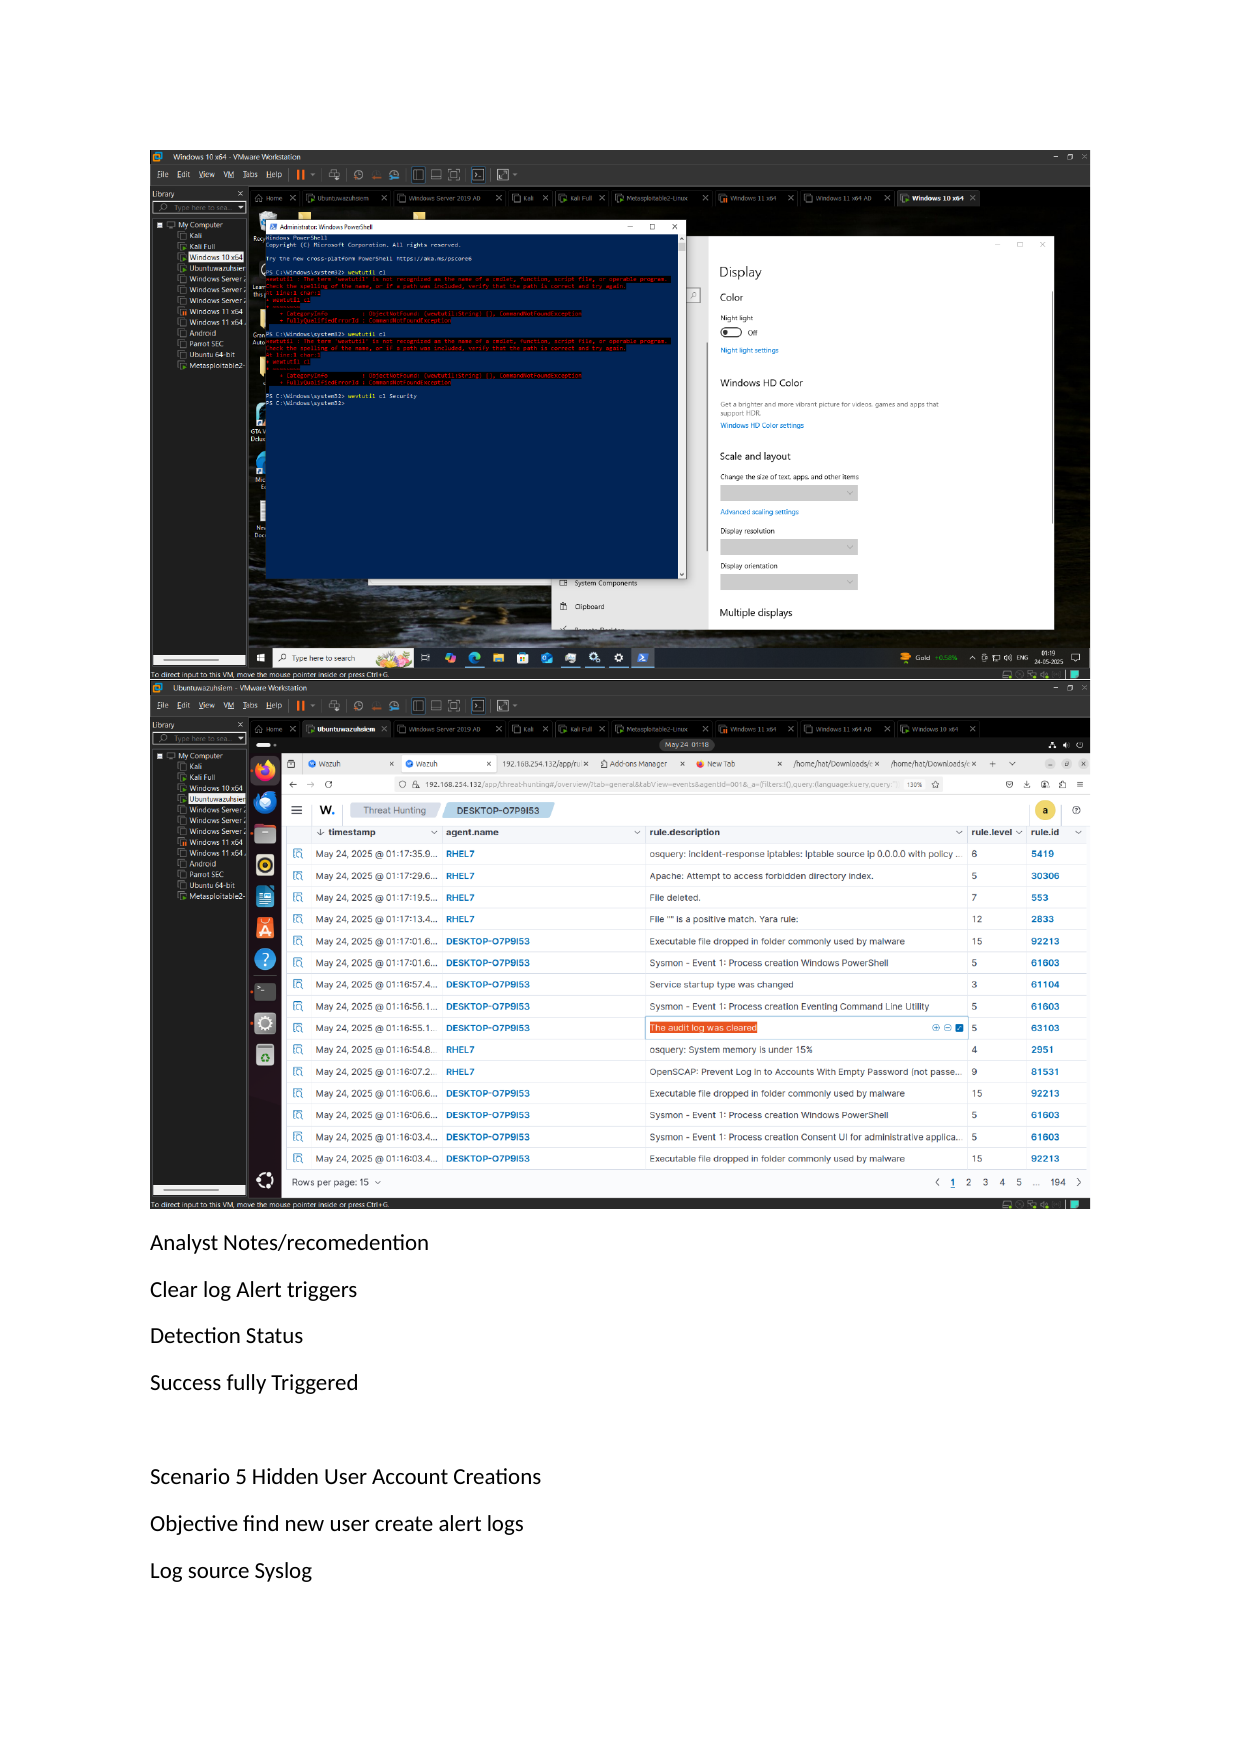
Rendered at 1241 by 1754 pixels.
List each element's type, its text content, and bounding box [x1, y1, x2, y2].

text Success fully Triggered [150, 1368, 1090, 1397]
picture [150, 680, 1091, 1209]
text Log source Syslog [150, 1556, 1090, 1584]
text Analyst Notes/recomedention [150, 1228, 1090, 1256]
text Clear log Alert triggers [150, 1275, 1090, 1303]
text Scenario 5 Hidden User Account Creations [150, 1462, 1090, 1490]
text Objective find new user create alert logs [150, 1509, 1090, 1537]
text Detection Status [150, 1322, 1090, 1350]
picture [150, 150, 1091, 679]
